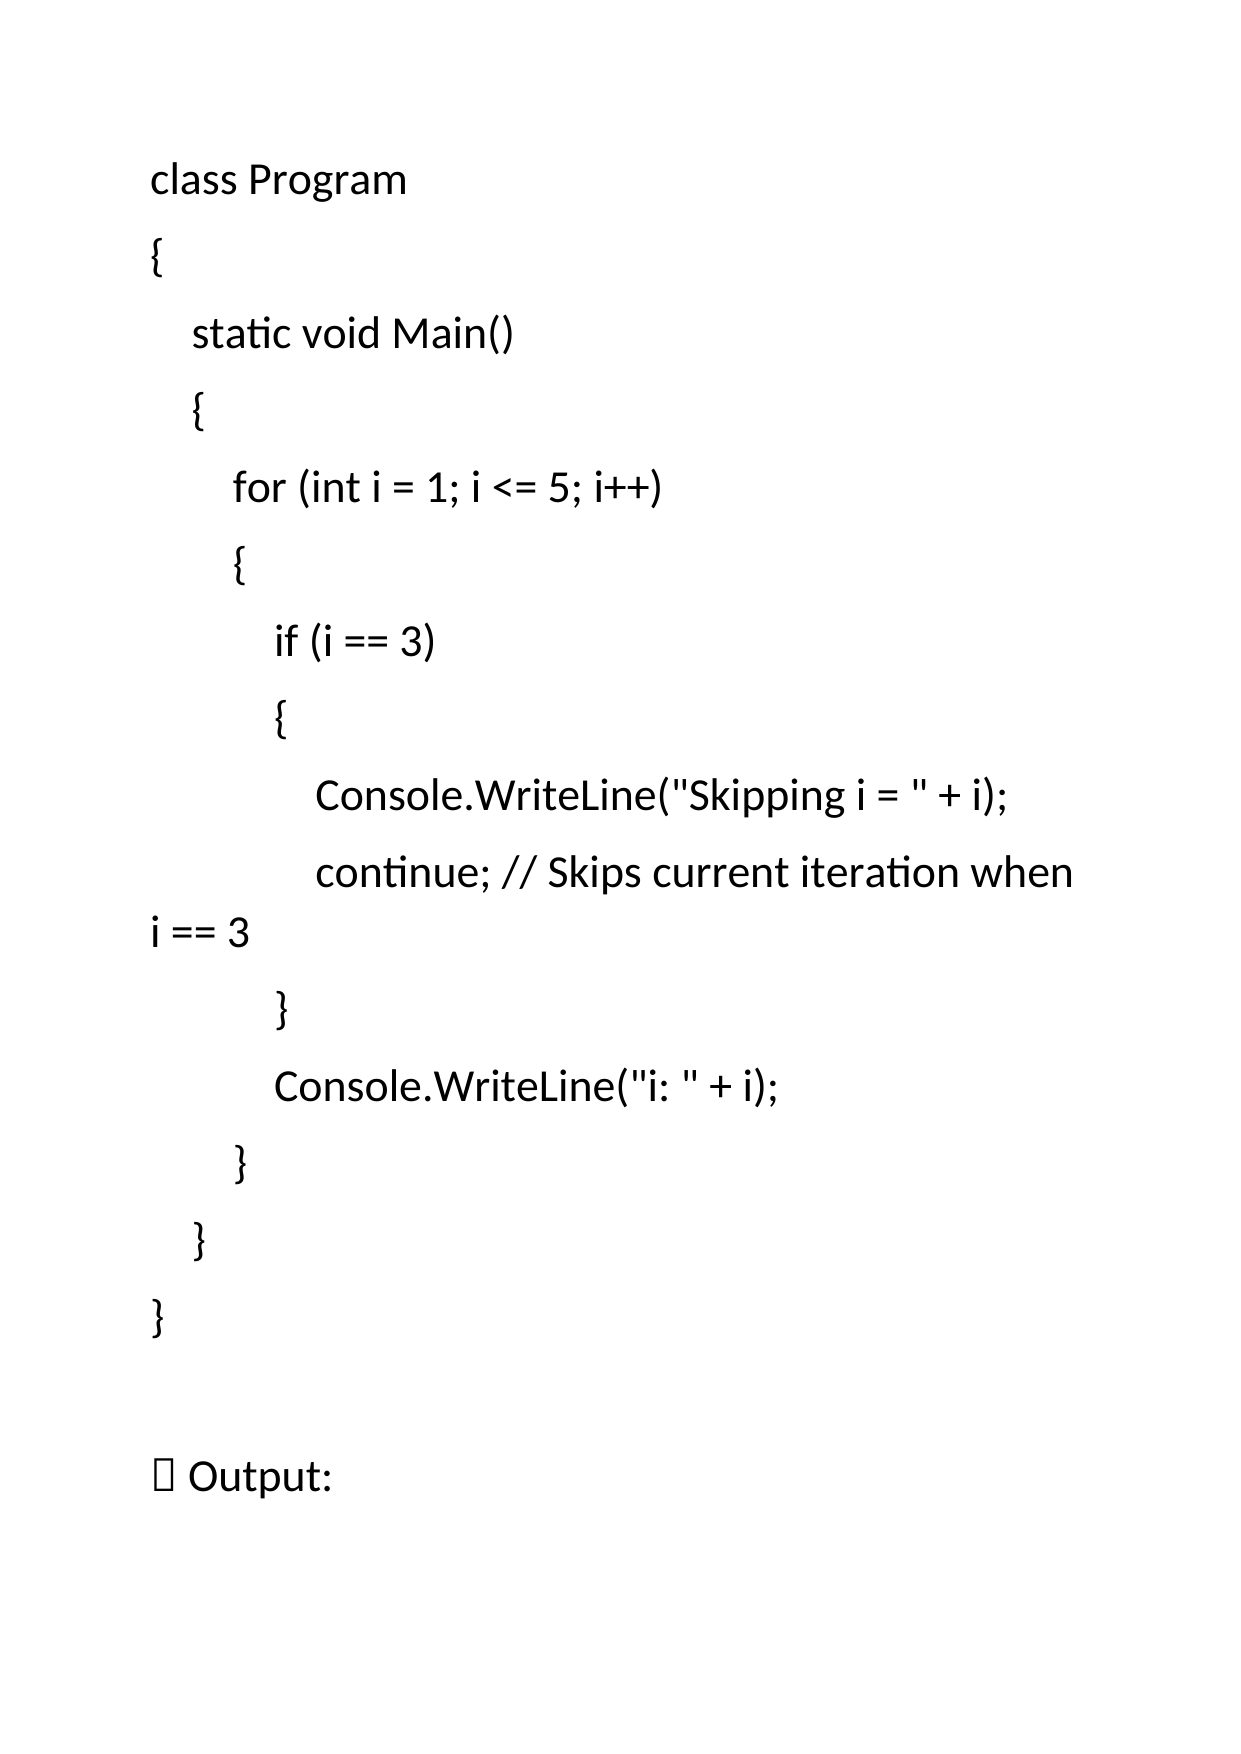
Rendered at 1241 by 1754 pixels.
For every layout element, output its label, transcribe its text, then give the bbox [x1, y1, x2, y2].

text continue; // Skips current iteration when i == 3 [150, 843, 1090, 959]
text { [150, 381, 1090, 437]
text if (i == 3) [150, 612, 1090, 668]
text static void Main() [150, 304, 1090, 360]
text } [150, 1288, 1090, 1344]
text { [150, 227, 1090, 283]
text class Program [150, 150, 1090, 206]
text Console.WriteLine("Skipping i = " + i); [150, 766, 1090, 822]
text } [150, 1211, 1090, 1267]
text { [150, 535, 1090, 591]
text { [150, 689, 1090, 745]
text Console.WriteLine("i: " + i); [150, 1057, 1090, 1113]
text } [150, 980, 1090, 1036]
text } [150, 1134, 1090, 1190]
text 🔹 Output: [150, 1442, 1090, 1504]
text for (int i = 1; i <= 5; i++) [150, 458, 1090, 514]
